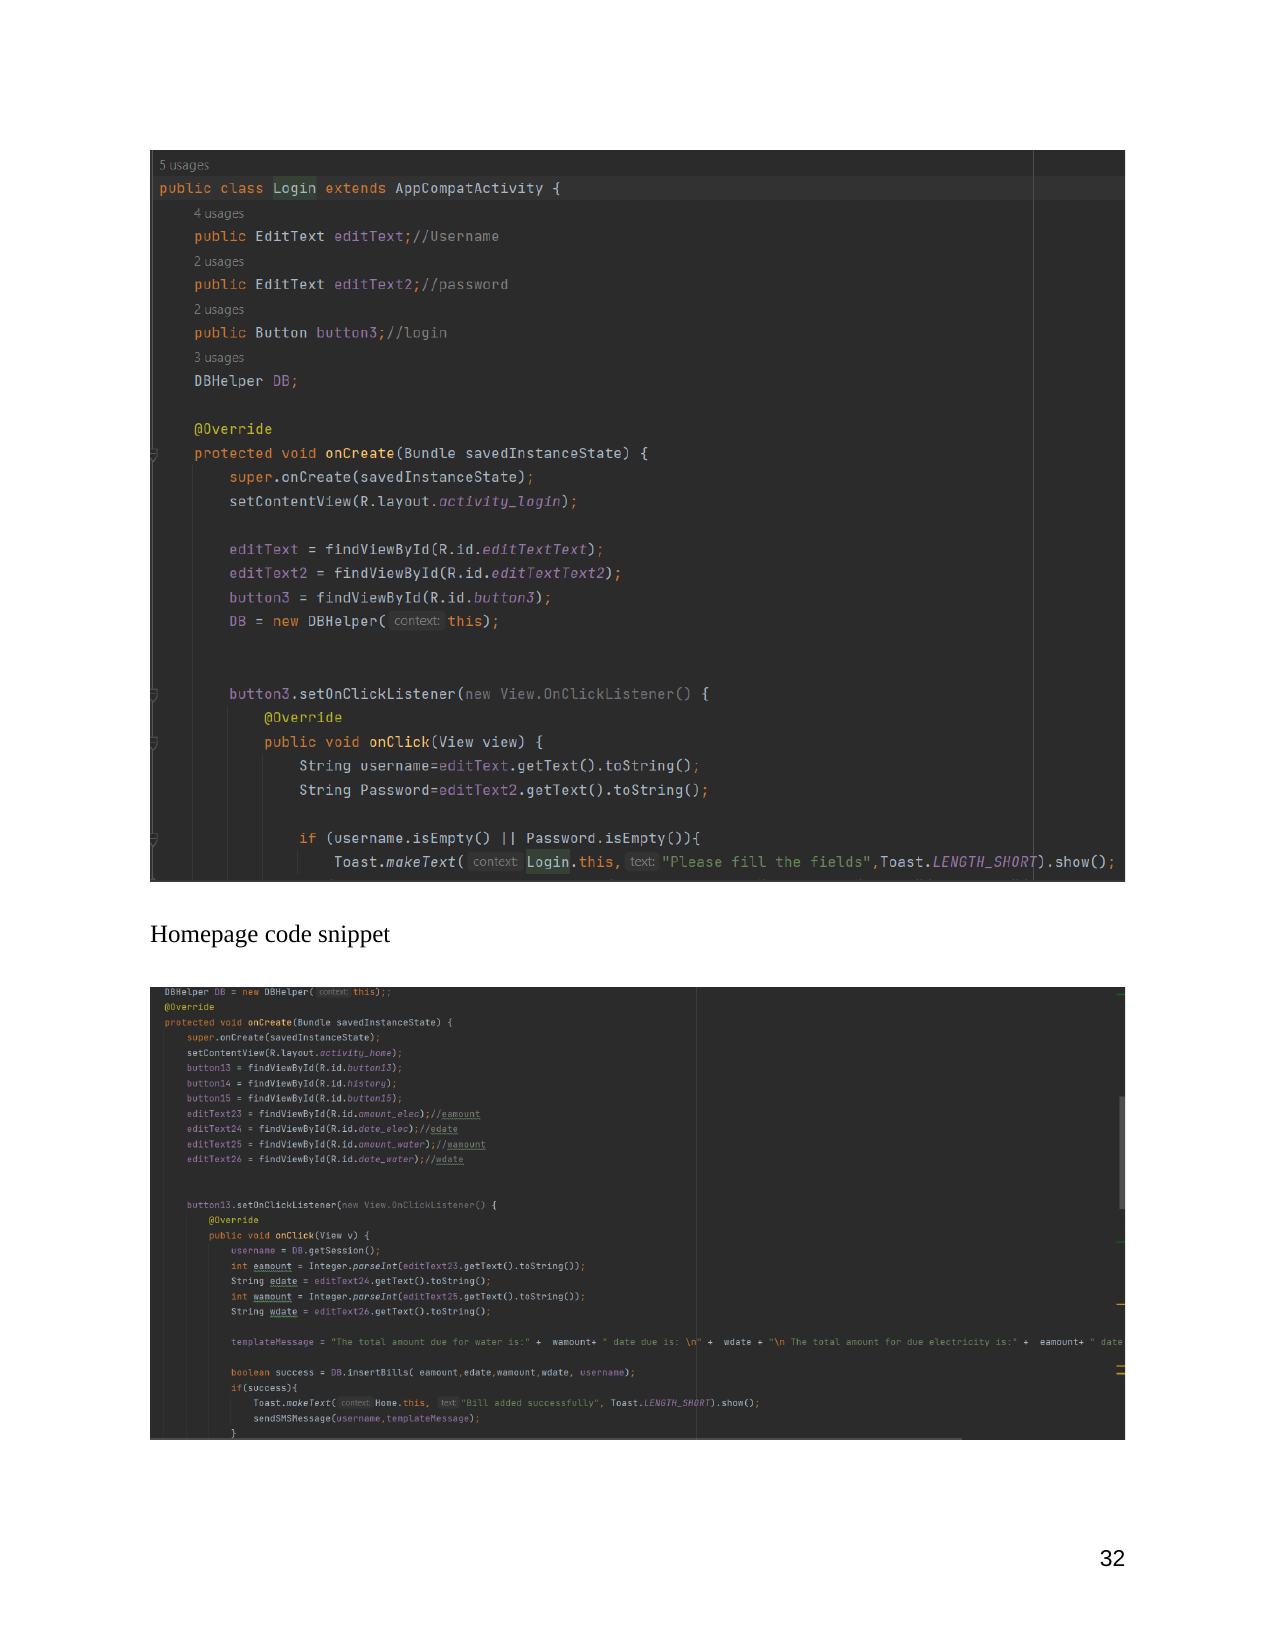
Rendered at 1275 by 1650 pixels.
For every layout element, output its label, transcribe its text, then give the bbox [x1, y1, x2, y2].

picture [150, 987, 1125, 1440]
picture [150, 150, 1125, 882]
text Homepage code snippet [150, 919, 1125, 948]
